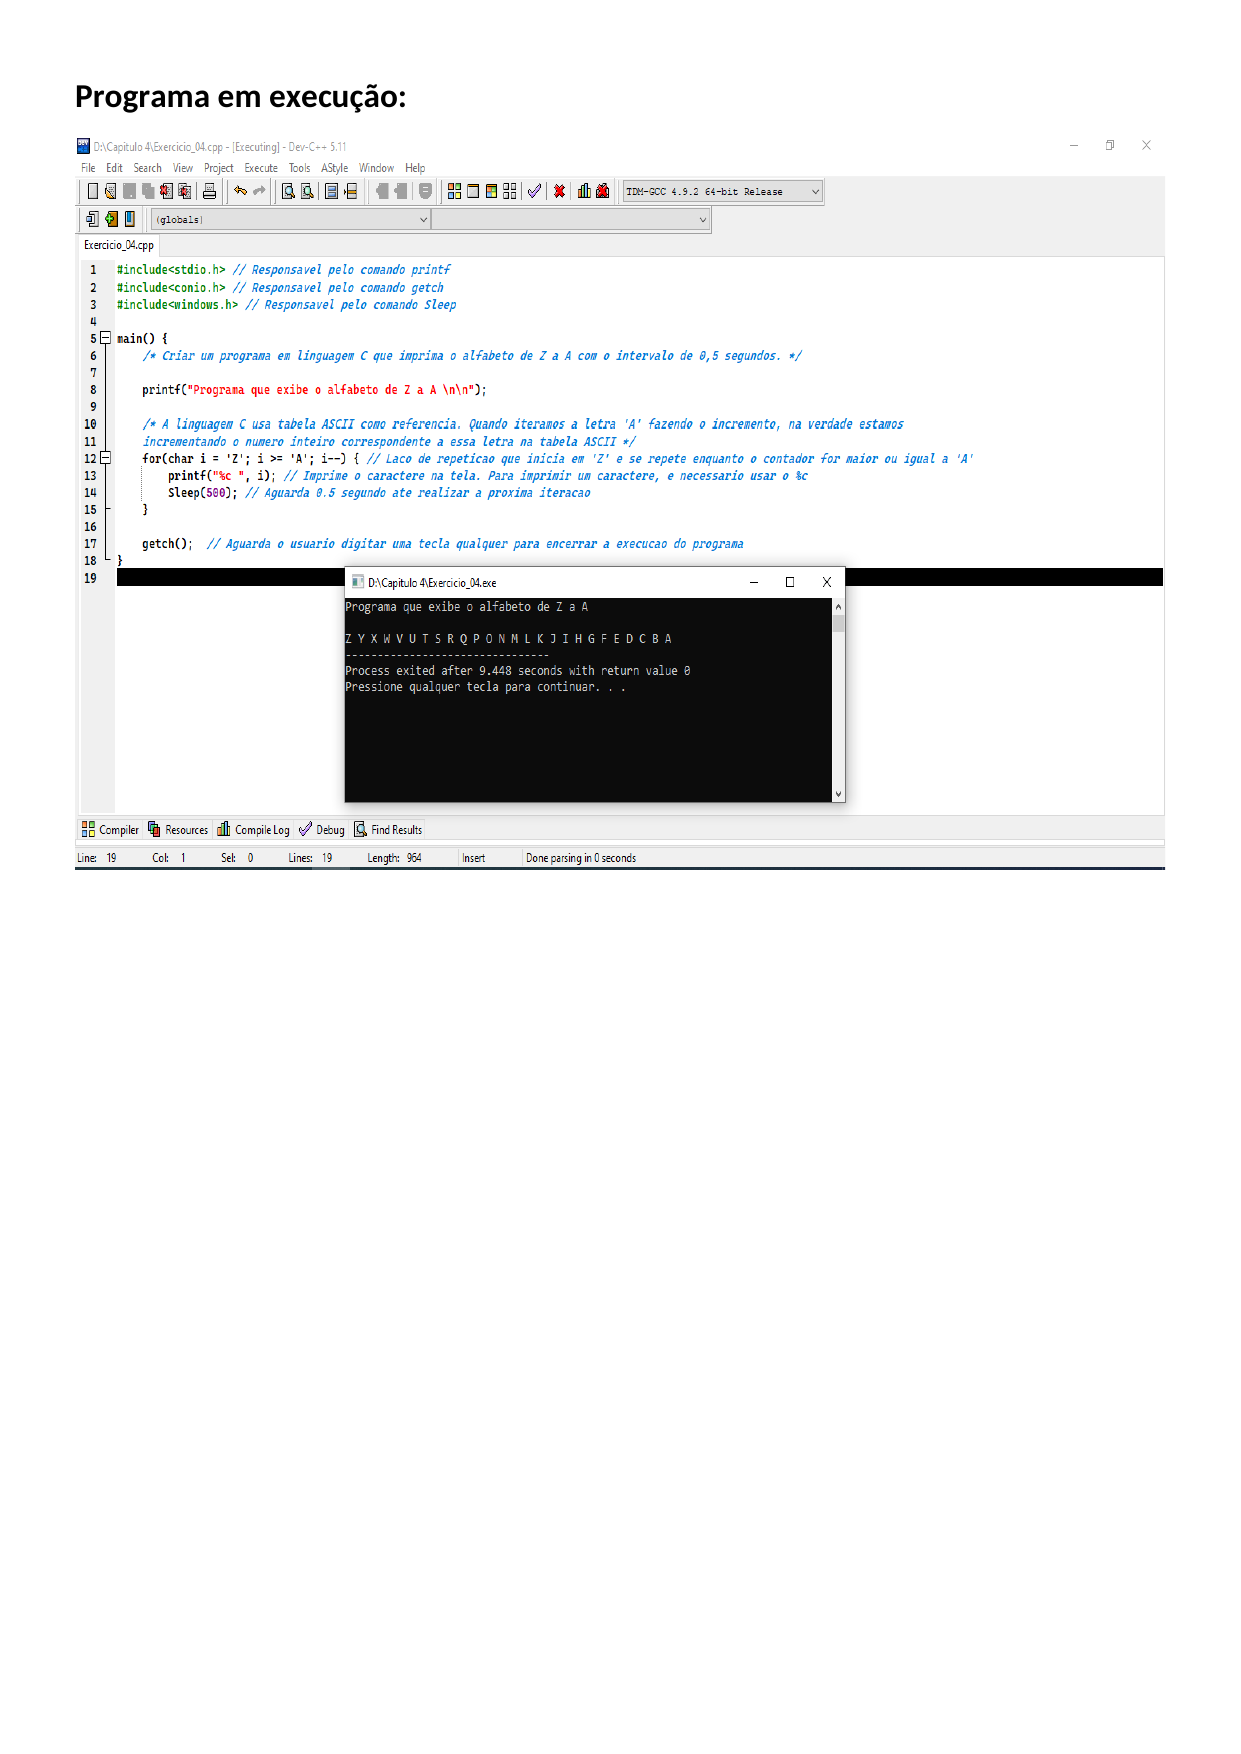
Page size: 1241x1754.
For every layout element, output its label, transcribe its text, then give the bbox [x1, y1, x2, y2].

picture [75, 135, 1166, 870]
text Programa em execução: [75, 75, 1165, 116]
